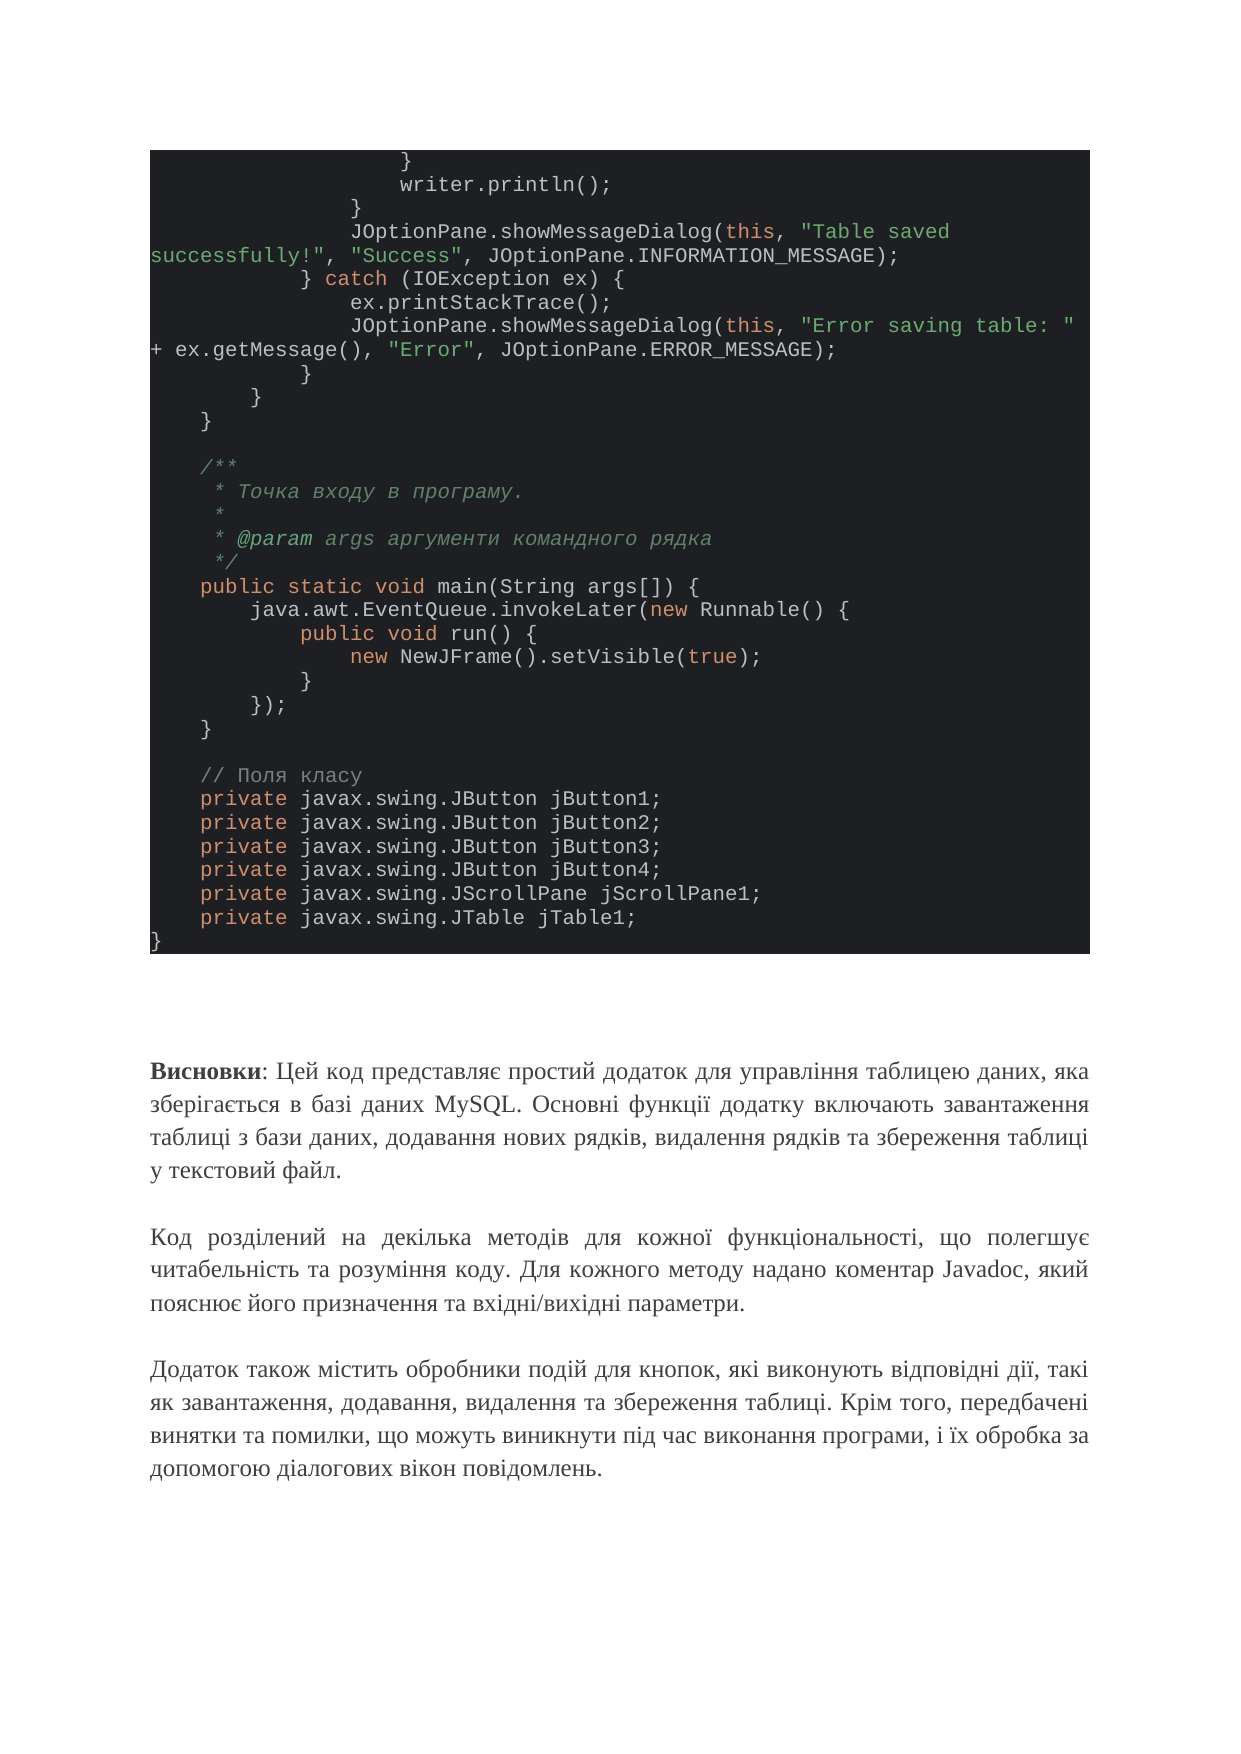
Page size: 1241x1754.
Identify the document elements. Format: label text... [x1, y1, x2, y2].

text Висновки: Цей код представляє простий додаток для управління таблицею даних, яка зберігається в базі даних MySQL. Основні функції додатку включають завантаження таблиці з бази даних, додавання нових рядків, видалення рядків та збереження таблиці у текстовий файл. [150, 1056, 1090, 1184]
text Додаток також містить обробники подій для кнопок, які виконують відповідні дії, такі як завантаження, додавання, видалення та збереження таблиці. Крім того, передбачені винятки та помилки, що можуть виникнути під час виконання програми, і їх обробка за допомогою діалогових вікон повідомлень. [150, 1354, 1090, 1481]
text Код розділений на декілька методів для кожної функціональності, що полегшує читабельність та розуміння коду. Для кожного методу надано коментар Javadoc, який пояснює його призначення та вхідні/вихідні параметри. [150, 1222, 1090, 1316]
